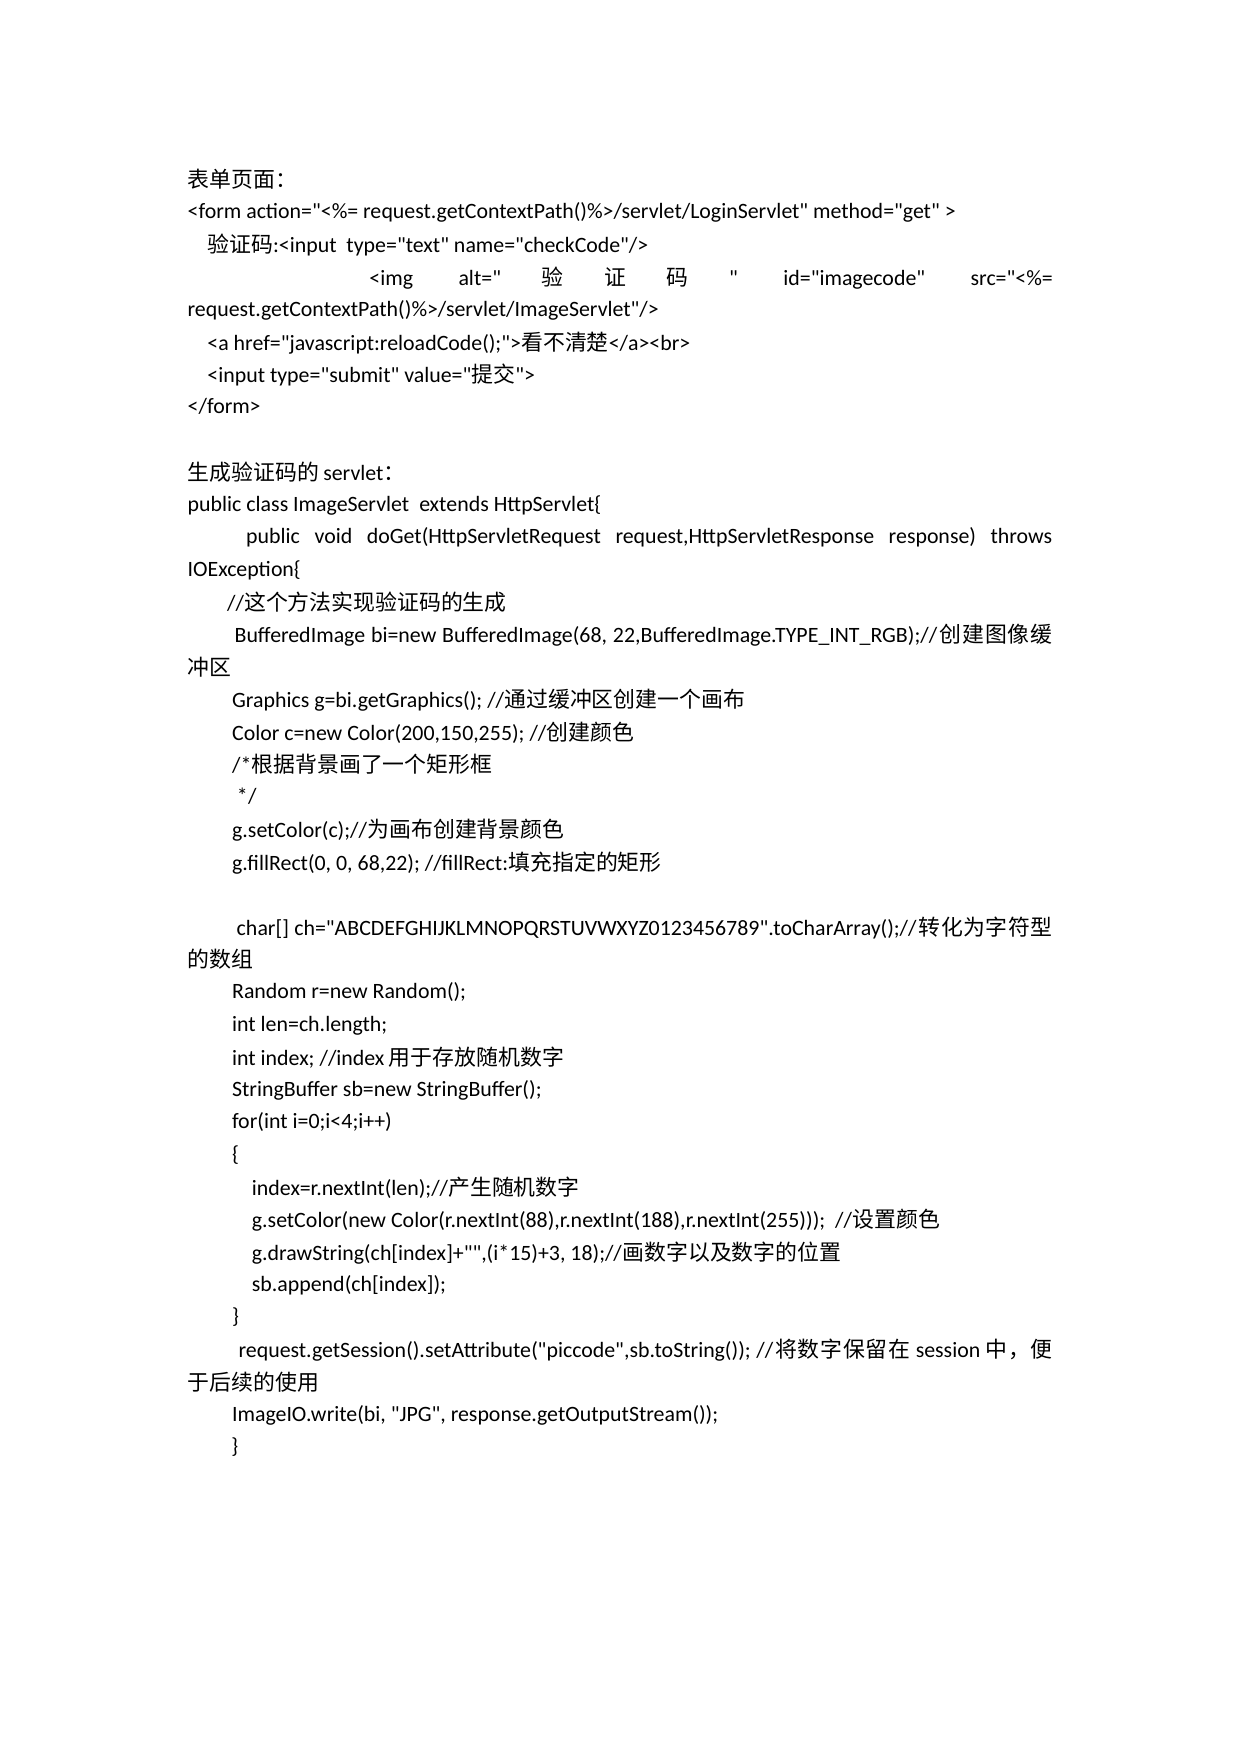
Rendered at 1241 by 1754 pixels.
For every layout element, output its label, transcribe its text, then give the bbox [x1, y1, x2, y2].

text public class ImageServlet extends HttpServlet{ [187, 487, 1053, 519]
text */ [187, 779, 1053, 812]
text int len=ch.length; [187, 1007, 1053, 1039]
text for(int i=0;i<4;i++) [187, 1104, 1053, 1137]
text //这个方法实现验证码的生成 [187, 584, 1053, 617]
text <img alt="验证码" id="imagecode" src="<%= request.getContextPath()%>/servlet/ImageServlet"/> [187, 259, 1053, 324]
text sb.append(ch[index]); [187, 1267, 1053, 1299]
text { [187, 1137, 1053, 1169]
text g.fillRect(0, 0, 68,22); //fillRect:填充指定的矩形 [187, 844, 1053, 877]
text BufferedImage bi=new BufferedImage(68, 22,BufferedImage.TYPE_INT_RGB);//创建图像缓冲区 [187, 617, 1053, 682]
text StringBuffer sb=new StringBuffer(); [187, 1072, 1053, 1104]
text <input type="submit" value="提交"> [187, 357, 1053, 389]
text request.getSession().setAttribute("piccode",sb.toString()); //将数字保留在session中，便于后续的使用 [187, 1332, 1053, 1397]
text /*根据背景画了一个矩形框 [187, 747, 1053, 779]
text ImageIO.write(bi, "JPG", response.getOutputStream()); [187, 1397, 1053, 1429]
text <form action="<%= request.getContextPath()%>/servlet/LoginServlet" method="get" > [187, 194, 1053, 227]
text } [187, 1429, 1053, 1462]
text 生成验证码的servlet： [187, 454, 1053, 487]
text </form> [187, 389, 1053, 422]
text g.setColor(c);//为画布创建背景颜色 [187, 812, 1053, 844]
text Random r=new Random(); [187, 974, 1053, 1007]
text g.setColor(new Color(r.nextInt(88),r.nextInt(188),r.nextInt(255))); //设置颜色 [187, 1202, 1053, 1234]
text public void doGet(HttpServletRequest request,HttpServletResponse response) throws IOException{ [187, 519, 1053, 584]
text g.drawString(ch[index]+"",(i*15)+3, 18);//画数字以及数字的位置 [187, 1234, 1053, 1267]
text Graphics g=bi.getGraphics(); //通过缓冲区创建一个画布 [187, 682, 1053, 714]
text index=r.nextInt(len);//产生随机数字 [187, 1169, 1053, 1202]
text } [187, 1299, 1053, 1332]
text 验证码:<input type="text" name="checkCode"/> [187, 227, 1053, 259]
text int index; //index用于存放随机数字 [187, 1039, 1053, 1072]
text <a href="javascript:reloadCode();">看不清楚</a><br> [187, 324, 1053, 357]
text Color c=new Color(200,150,255); //创建颜色 [187, 714, 1053, 747]
text 表单页面： [187, 162, 1053, 194]
text char[] ch="ABCDEFGHIJKLMNOPQRSTUVWXYZ0123456789".toCharArray();//转化为字符型的数组 [187, 909, 1053, 974]
